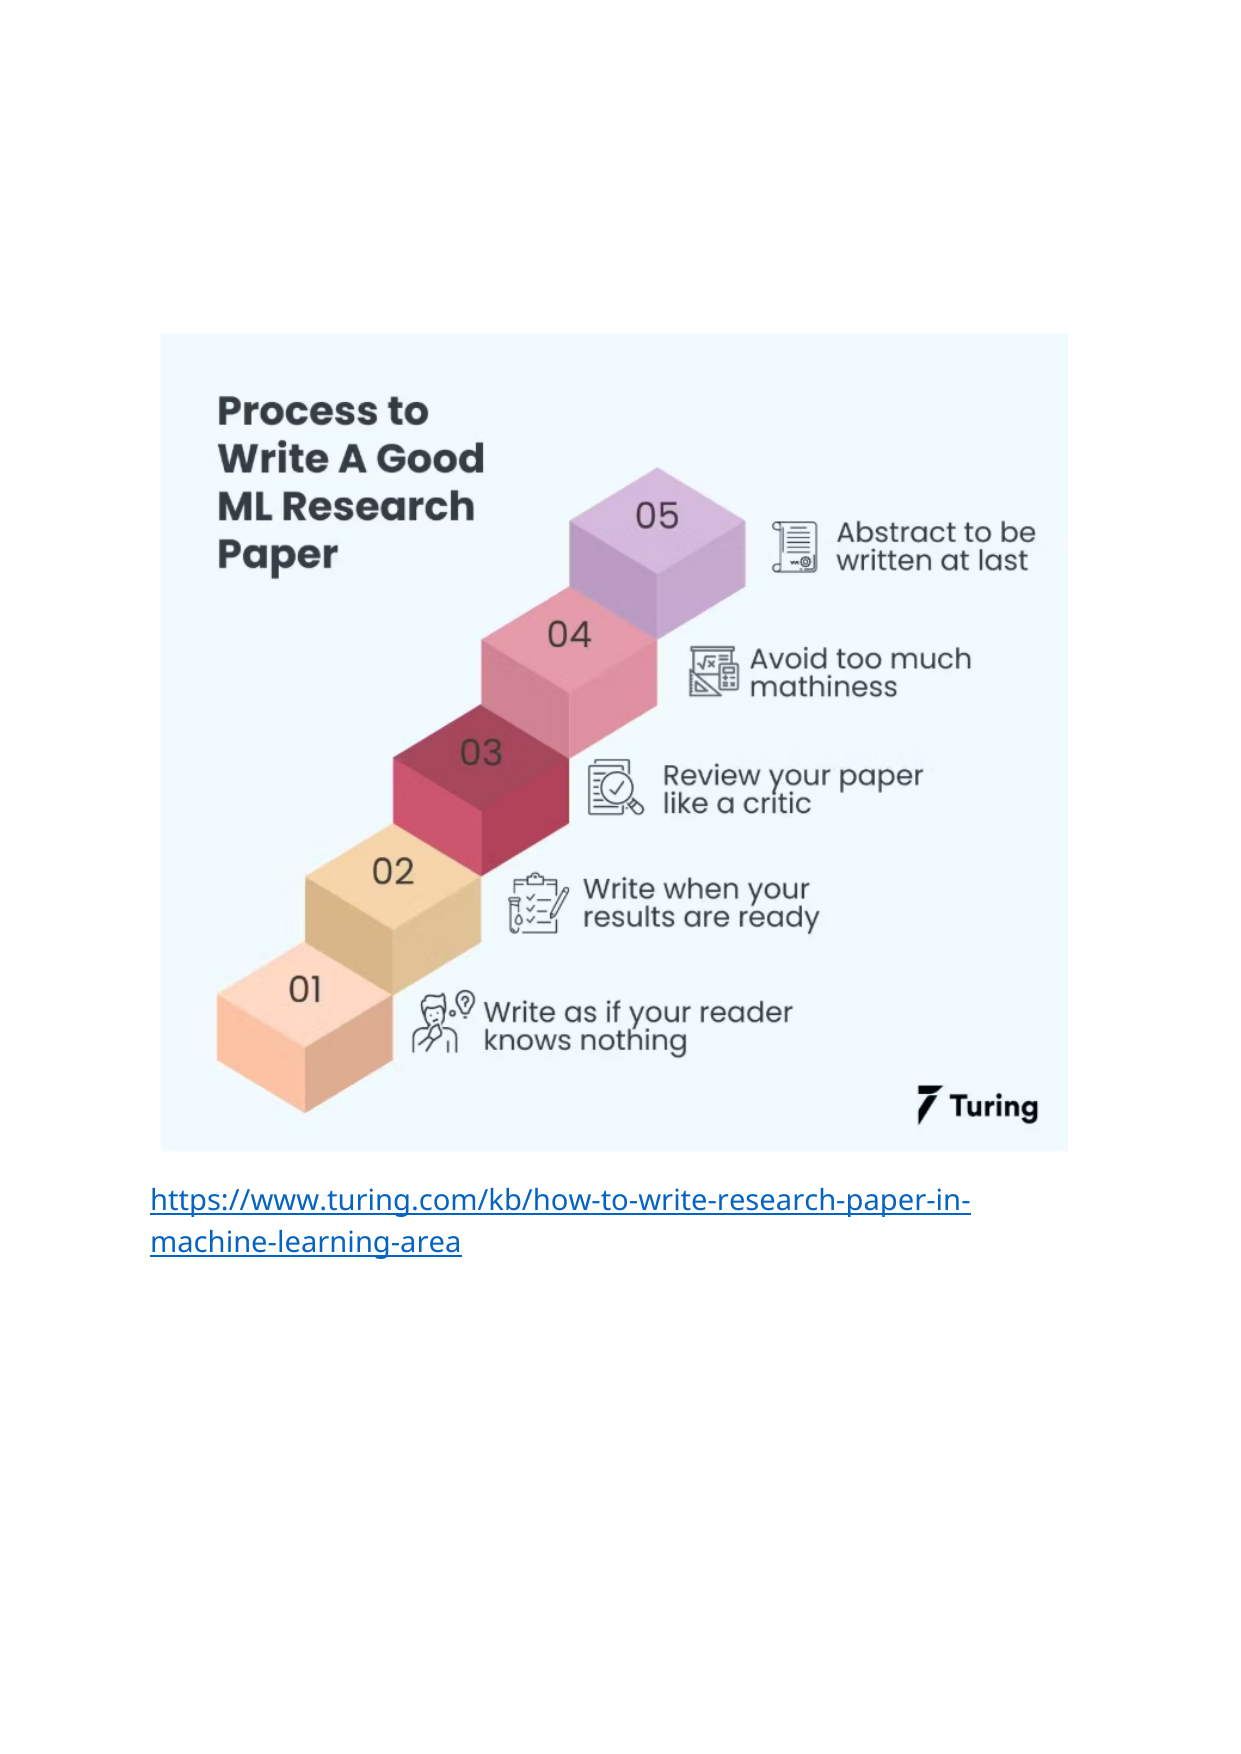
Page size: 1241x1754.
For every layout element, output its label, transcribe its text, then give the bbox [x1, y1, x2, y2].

text https://www.turing.com/kb/how-to-write-research-paper-in-machine-learning-area [150, 1179, 1090, 1261]
picture [150, 328, 1091, 1161]
